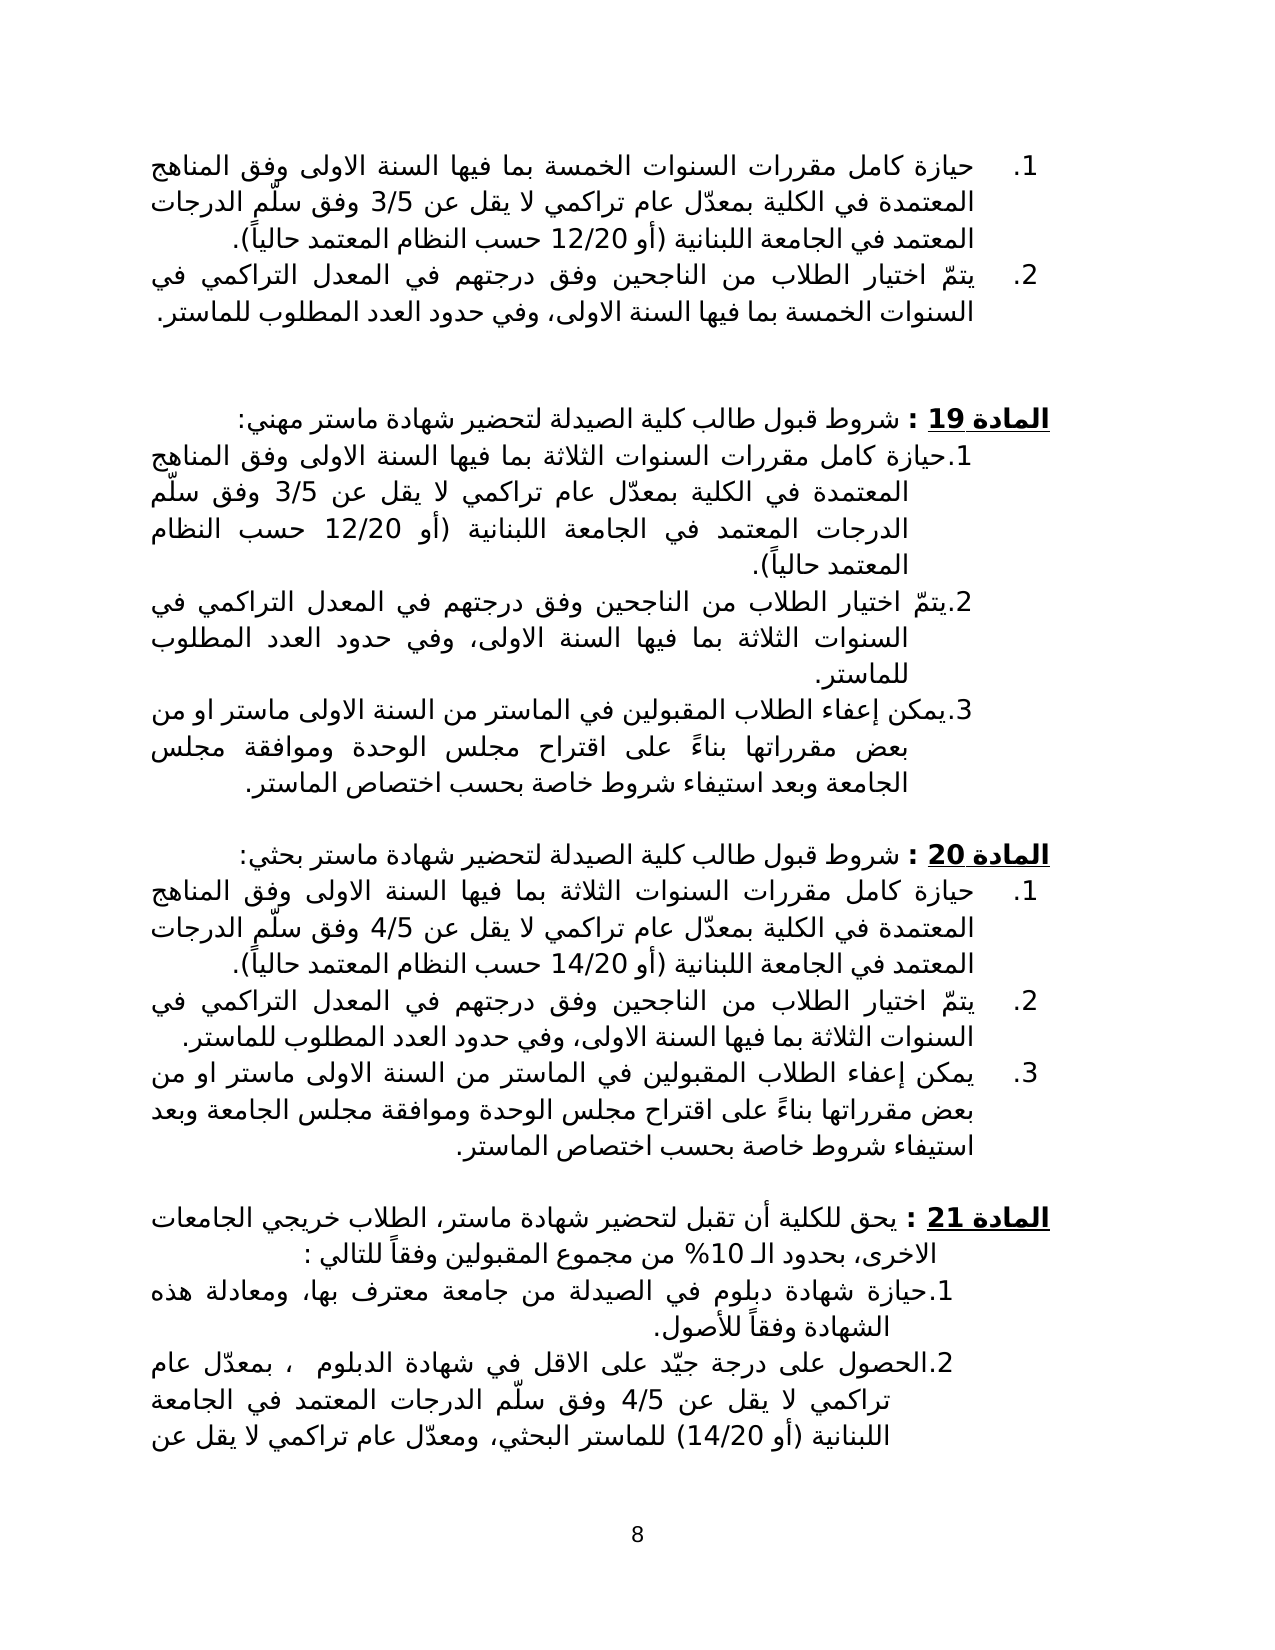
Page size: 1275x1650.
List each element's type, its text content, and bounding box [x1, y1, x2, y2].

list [150, 1348, 928, 1452]
list المادة 19 : شروط قبول طالب كلية الصيدلة لتحضير شهادة ماستر مهني: [150, 404, 1050, 435]
list حيازة شهادة دبلوم في الصيدلة من جامعة معترف بها، ومعادلة هذه الشهادة وفقاً للأصول. [150, 1275, 928, 1343]
list يمكن إعفاء الطلاب المقبولين في الماستر من السنة الاولى ماستر او من بعض مقرراتها بناءً على اقتراح مجلس الوحدة وموافقة مجلس الجامعة وبعد استيفاء شروط خاصة بحسب اختصاص الماستر. [150, 694, 947, 798]
list حيازة كامل مقررات السنوات الثلاثة بما فيها السنة الاولى وفق المناهج المعتمدة في الكلية بمعدّل عام تراكمي لا يقل عن 4/5 وفق سلّم الدرجات المعتمد في الجامعة اللبنانية (أو 14/20 حسب النظام المعتمد حالياً). [150, 875, 1012, 980]
list يتمّ اختيار الطلاب من الناجحين وفق درجتهم في المعدل التراكمي في السنوات الخمسة بما فيها السنة الاولى، وفي حدود العدد المطلوب للماستر. [150, 259, 1012, 327]
list يتمّ اختيار الطلاب من الناجحين وفق درجتهم في المعدل التراكمي في السنوات الثلاثة بما فيها السنة الاولى، وفي حدود العدد المطلوب للماستر. [150, 586, 947, 690]
list يتمّ اختيار الطلاب من الناجحين وفق درجتهم في المعدل التراكمي في السنوات الثلاثة بما فيها السنة الاولى، وفي حدود العدد المطلوب للماستر. [150, 984, 1012, 1053]
list حيازة كامل مقررات السنوات الثلاثة بما فيها السنة الاولى وفق المناهج المعتمدة في الكلية بمعدّل عام تراكمي لا يقل عن 3/5 وفق سلّم الدرجات المعتمد في الجامعة اللبنانية (أو 12/20 حسب النظام المعتمد حالياً). [150, 440, 947, 581]
list المادة 21 : يحق للكلية أن تقبل لتحضير شهادة ماستر، الطلاب خريجي الجامعات الاخرى، بحدود الـ 10% من مجموع المقبولين وفقاً للتالي : [150, 1202, 1050, 1270]
list يمكن إعفاء الطلاب المقبولين في الماستر من السنة الاولى ماستر او من بعض مقرراتها بناءً على اقتراح مجلس الوحدة وموافقة مجلس الجامعة وبعد استيفاء شروط خاصة بحسب اختصاص الماستر. [150, 1057, 1012, 1161]
list المادة 20 : شروط قبول طالب كلية الصيدلة لتحضير شهادة ماستر بحثي: [150, 839, 1050, 871]
list حيازة كامل مقررات السنوات الخمسة بما فيها السنة الاولى وفق المناهج المعتمدة في الكلية بمعدّل عام تراكمي لا يقل عن 3/5 وفق سلّم الدرجات المعتمد في الجامعة اللبنانية (أو 12/20 حسب النظام المعتمد حالياً). [150, 150, 1012, 254]
